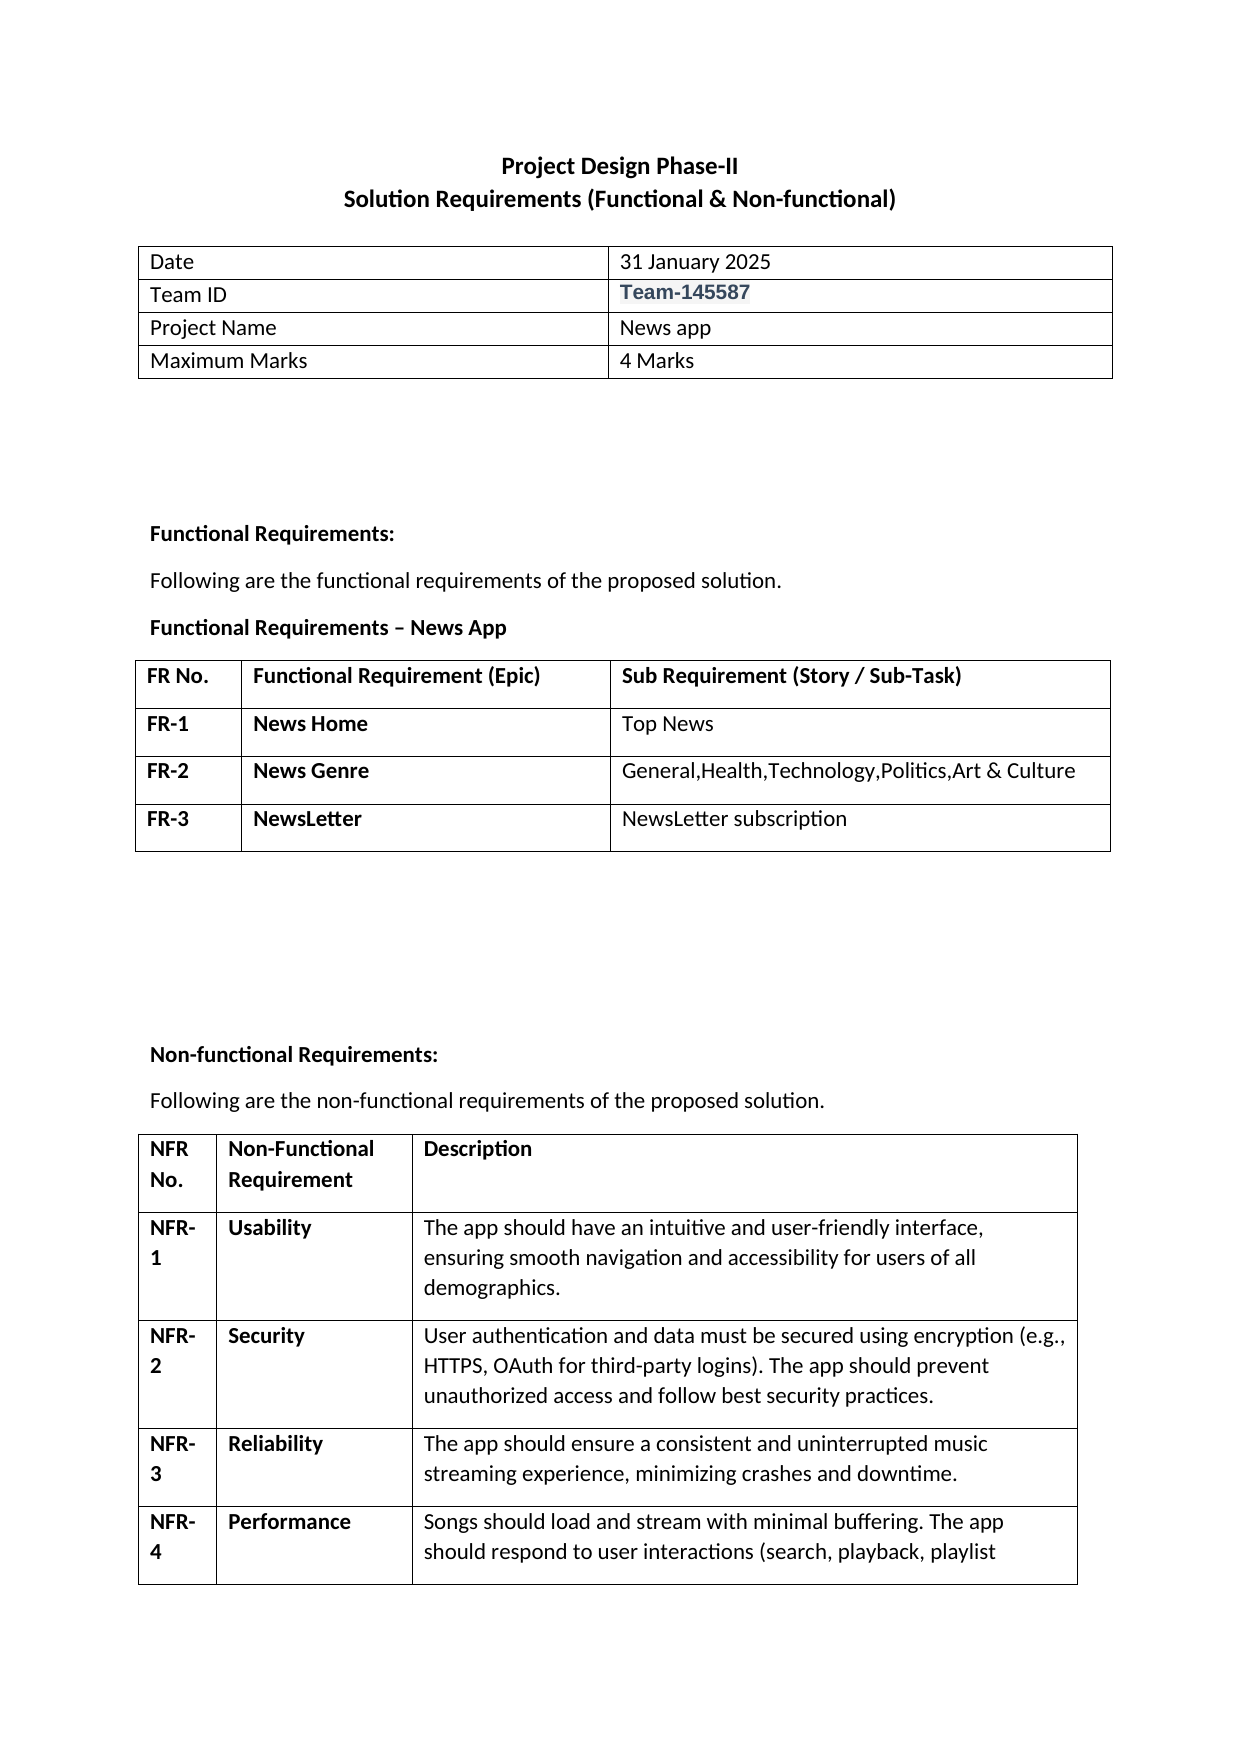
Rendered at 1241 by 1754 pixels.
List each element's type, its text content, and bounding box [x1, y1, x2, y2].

table_cell Team ID [139, 280, 608, 312]
table_header Sub Requirement (Story / Sub-Task) [611, 661, 1110, 708]
table_cell Top News [611, 709, 1110, 756]
table_cell NFR-4 [139, 1507, 216, 1584]
table_cell The app should ensure a consistent and uninterrupted music streaming experience, minimizing crashes and downtime. [413, 1429, 1077, 1506]
table_cell NewsLetter [242, 805, 610, 851]
text Non-functional Requirements: [150, 1040, 1090, 1068]
table_cell FR-2 [136, 757, 241, 803]
table_cell NewsLetter subscription [611, 805, 1110, 851]
table_cell News app [609, 313, 1112, 345]
text Following are the non-functional requirements of the proposed solution. [150, 1087, 1090, 1115]
text Solution Requirements (Functional & Non-functional) [150, 183, 1090, 213]
text Project Design Phase-II [150, 150, 1090, 181]
table_header NFR No. [139, 1135, 216, 1212]
table_cell News Genre [242, 757, 610, 803]
table_header Date [139, 247, 608, 279]
table_cell Performance [217, 1507, 412, 1584]
table_cell Project Name [139, 313, 608, 345]
table_cell Security [217, 1321, 412, 1428]
table_cell FR-3 [136, 805, 241, 851]
text Functional Requirements – News App [150, 613, 1090, 641]
table_cell Team-145587 [609, 280, 1112, 312]
table_cell Maximum Marks [139, 346, 608, 378]
table_cell 4 Marks [609, 346, 1112, 378]
table_cell General,Health,Technology,Politics,Art & Culture [611, 757, 1110, 803]
table_cell Usability [217, 1213, 412, 1320]
table_header Non-Functional Requirement [217, 1135, 412, 1212]
table_cell FR-1 [136, 709, 241, 756]
table_cell News Home [242, 709, 610, 756]
text Following are the functional requirements of the proposed solution. [150, 566, 1090, 594]
table_header 31 January 2025 [609, 247, 1112, 279]
table_cell Reliability [217, 1429, 412, 1506]
table_cell The app should have an intuitive and user-friendly interface, ensuring smooth navigation and accessibility for users of all demographics. [413, 1213, 1077, 1320]
table_cell NFR-1 [139, 1213, 216, 1320]
table_header Description [413, 1135, 1077, 1212]
table_header FR No. [136, 661, 241, 708]
text Functional Requirements: [150, 519, 1090, 547]
table_cell User authentication and data must be secured using encryption (e.g., HTTPS, OAuth for third-party logins). The app should prevent unauthorized access and follow best security practices. [413, 1321, 1077, 1428]
table_cell NFR-3 [139, 1429, 216, 1506]
table_cell NFR-2 [139, 1321, 216, 1428]
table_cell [413, 1507, 1077, 1584]
table_header Functional Requirement (Epic) [242, 661, 610, 708]
